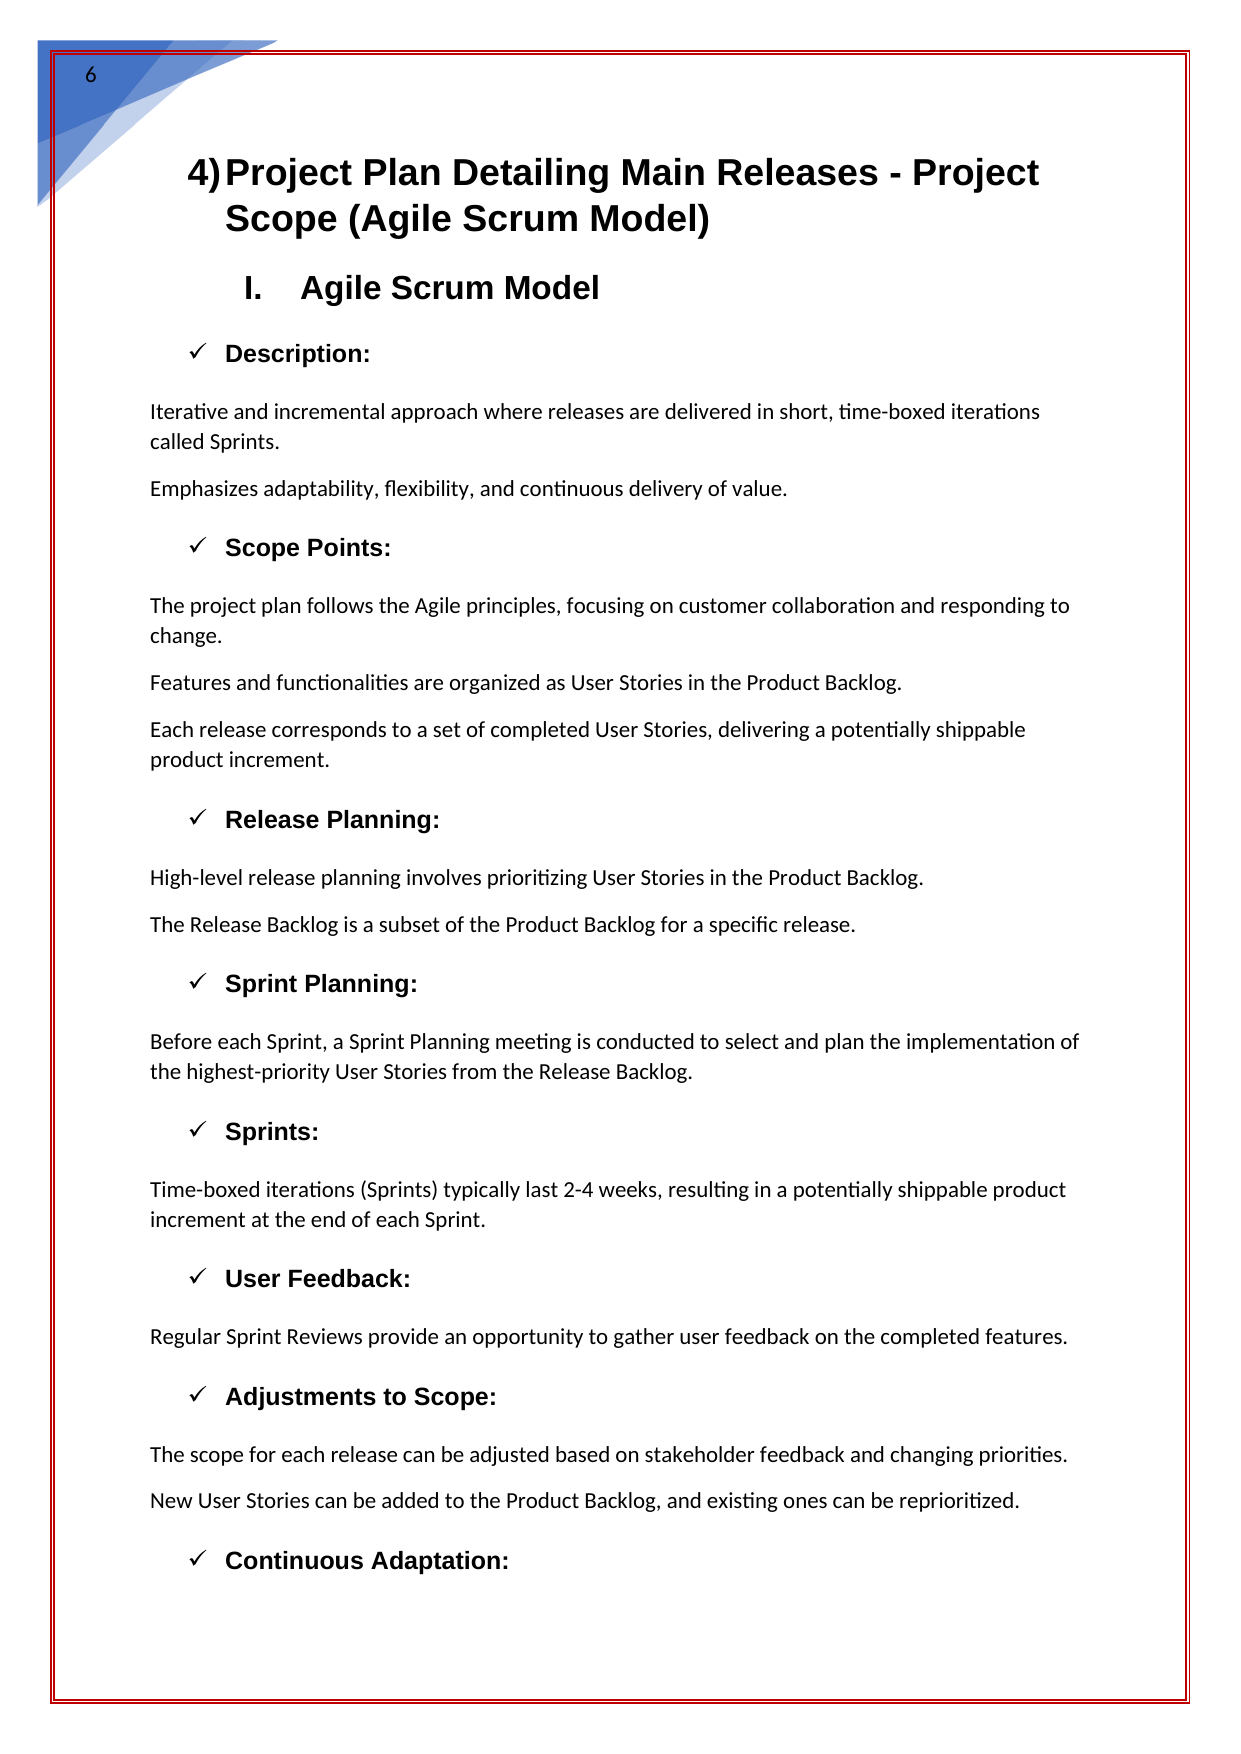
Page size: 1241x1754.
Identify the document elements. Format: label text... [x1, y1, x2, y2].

subtitle Project Plan Detailing Main Releases - Project Scope (Agile Scrum Model) [187, 150, 1090, 240]
subtitle User Feedback: [187, 1264, 1090, 1293]
picture [37, 40, 279, 209]
subtitle Adjustments to Scope: [187, 1382, 1090, 1411]
subtitle Continuous Adaptation: [187, 1546, 1090, 1575]
text Features and functionalities are organized as User Stories in the Product Backlog. [150, 668, 1090, 696]
text The Release Backlog is a subset of the Product Backlog for a specific release. [150, 910, 1090, 938]
picture [55, 55, 279, 209]
text The project plan follows the Agile principles, focusing on customer collaboration and responding to change. [150, 591, 1090, 649]
text Iterative and incremental approach where releases are delivered in short, time-boxed iterations called Sprints. [150, 397, 1090, 455]
subtitle Description: [187, 339, 1090, 368]
text Agile Scrum Model [262, 268, 1090, 307]
subtitle Scope Points: [187, 533, 1090, 562]
text High-level release planning involves prioritizing User Stories in the Product Backlog. [150, 863, 1090, 891]
text Each release corresponds to a set of completed User Stories, delivering a potentially shippable product increment. [150, 715, 1090, 773]
text New User Stories can be added to the Product Backlog, and existing ones can be reprioritized. [150, 1487, 1090, 1514]
text The scope for each release can be adjusted based on stakeholder feedback and changing priorities. [150, 1440, 1090, 1468]
text Time-boxed iterations (Sprints) typically last 2-4 weeks, resulting in a potentially shippable product increment at the end of each Sprint. [150, 1175, 1090, 1233]
subtitle Sprint Planning: [187, 969, 1090, 998]
picture [52, 52, 279, 209]
subtitle Sprints: [187, 1117, 1090, 1146]
text Emphasizes adaptability, flexibility, and continuous delivery of value. [150, 474, 1090, 502]
subtitle Release Planning: [187, 805, 1090, 834]
text Before each Sprint, a Sprint Planning meeting is conducted to select and plan the implementation of the highest-priority User Stories from the Release Backlog. [150, 1027, 1090, 1085]
text Regular Sprint Reviews provide an opportunity to gather user feedback on the completed features. [150, 1322, 1090, 1350]
